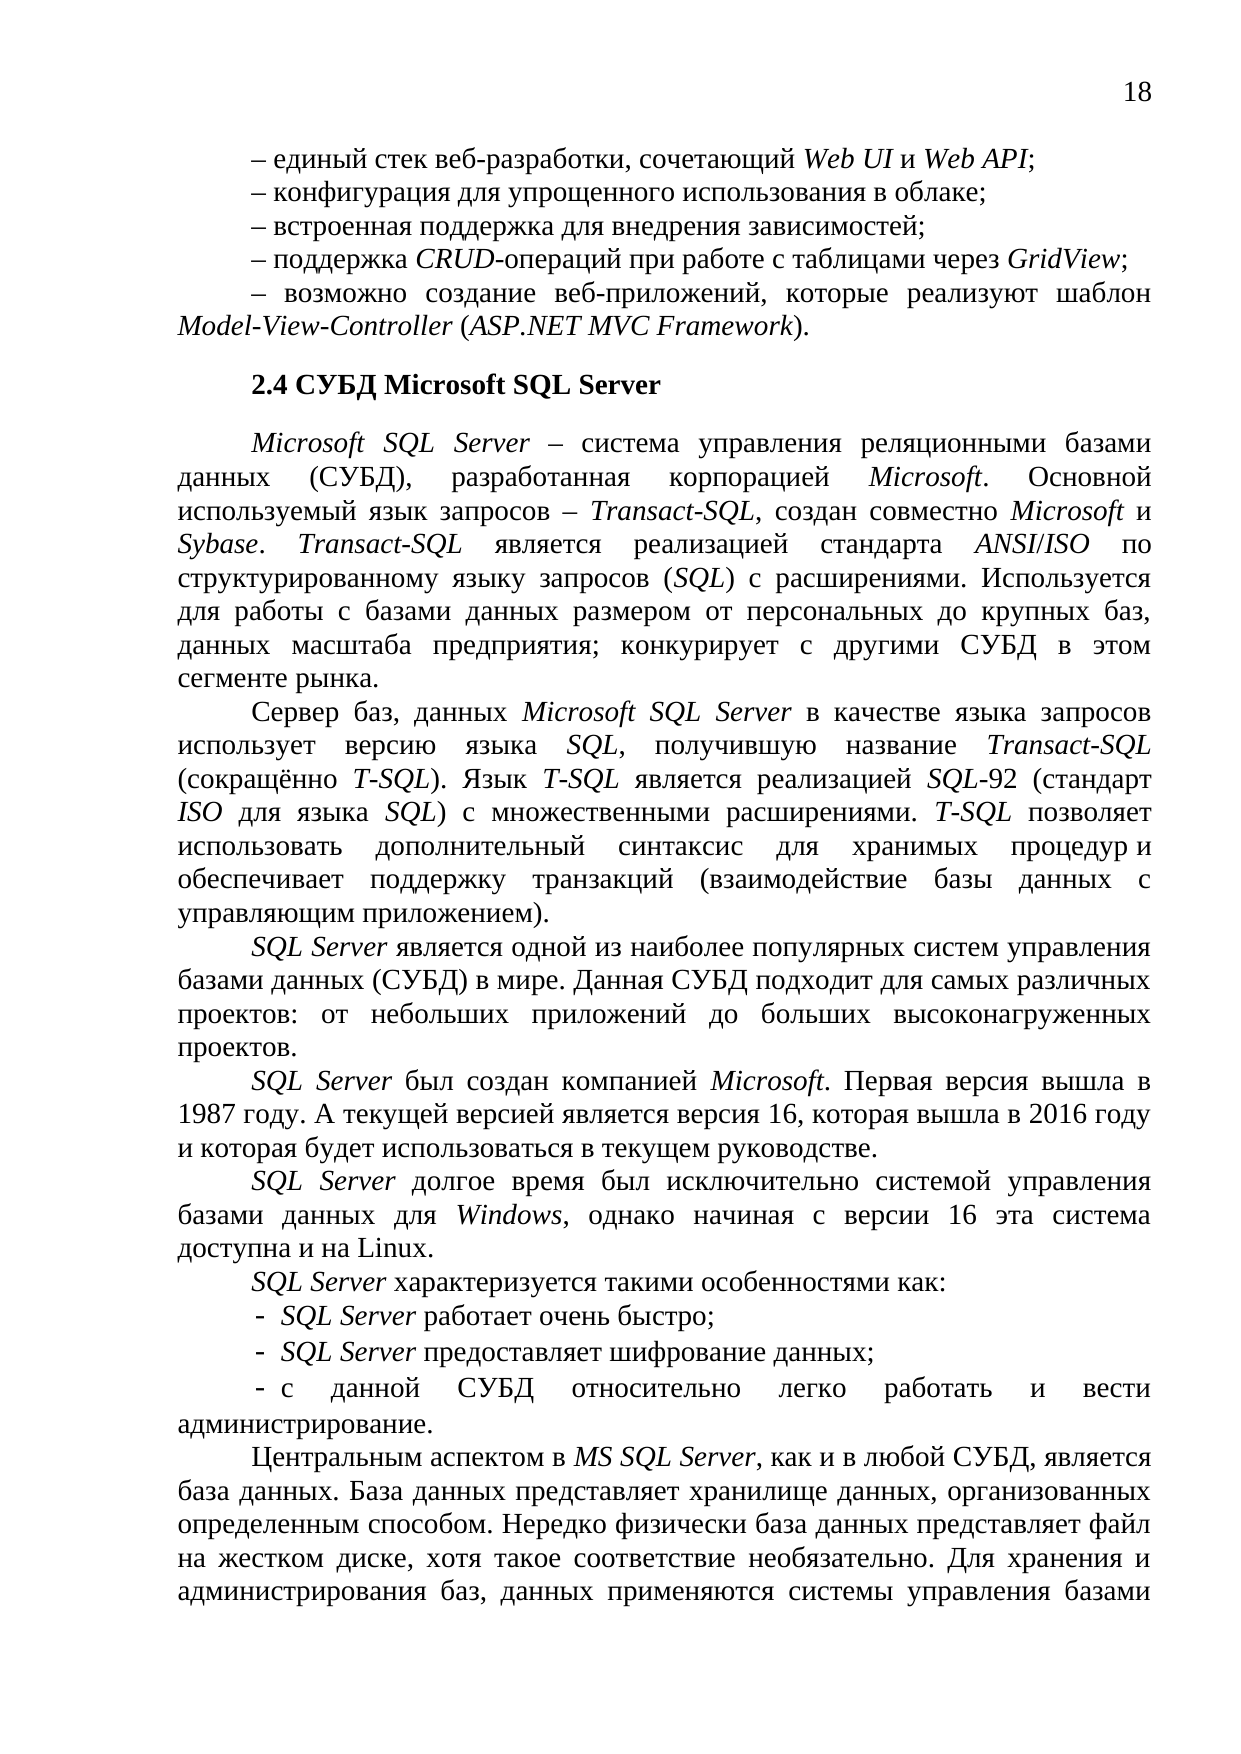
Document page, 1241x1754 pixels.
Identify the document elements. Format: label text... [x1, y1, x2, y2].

text Сервер баз, данных Microsoft SQL Server в качестве языка запросов использует версию языка SQL, получившую название Transact-SQL (сокращённо T-SQL). Язык T-SQL является реализацией SQL-92 (стандарт ISO для языка SQL) с множественными расширениями. T-SQL позволяет использовать дополнительный синтаксис для хранимых процедур и обеспечивает поддержку транзакций (взаимодействие базы данных с управляющим приложением). [177, 694, 1152, 929]
list SQL Server работает очень быстро; [177, 1298, 1152, 1334]
text SQL Server является одной из наиболее популярных систем управления базами данных (СУБД) в мире. Данная СУБД подходит для самых различных проектов: от небольших приложений до больших высоконагруженных проектов. [177, 929, 1152, 1063]
list с данной СУБД относительно легко работать и вести администрирование. [177, 1370, 1152, 1439]
list единый стек веб-разработки, сочетающий Web UI и Web API; [177, 141, 1152, 174]
list поддержка CRUD-операций при работе с таблицами через GridView; [177, 241, 1152, 275]
text SQL Server долгое время был исключительно системой управления базами данных для Windows, однако начиная с версии 16 эта система доступна и на Linux. [177, 1163, 1152, 1264]
subtitle 2.4 СУБД Microsoft SQL Server [177, 367, 1152, 401]
text SQL Server был создан компанией Microsoft. Первая версия вышла в 1987 году. А текущей версией является версия 16, которая вышла в 2016 году и которая будет использоваться в текущем руководстве. [177, 1063, 1152, 1163]
list конфигурация для упрощенного использования в облаке; [177, 174, 1152, 208]
list SQL Server предоставляет шифрование данных; [177, 1334, 1152, 1370]
text SQL Server характеризуется такими особенностями как: [177, 1264, 1152, 1298]
list возможно создание веб-приложений, которые реализуют шаблон Model-View-Controller (ASP.NET MVC Framework). [177, 275, 1152, 342]
text Microsoft SQL Server – система управления реляционными базами данных (СУБД), разработанная корпорацией Microsoft. Основной используемый язык запросов – Transact-SQL, создан совместно Microsoft и Sybase. Transact-SQL является реализацией стандарта ANSI/ISO по структурированному языку запросов (SQL) с расширениями. Используется для работы с базами данных размером от персональных до крупных баз, данных масштаба предприятия; конкурирует с другими СУБД в этом сегменте рынка. [177, 426, 1152, 694]
list встроенная поддержка для внедрения зависимостей; [177, 208, 1152, 241]
